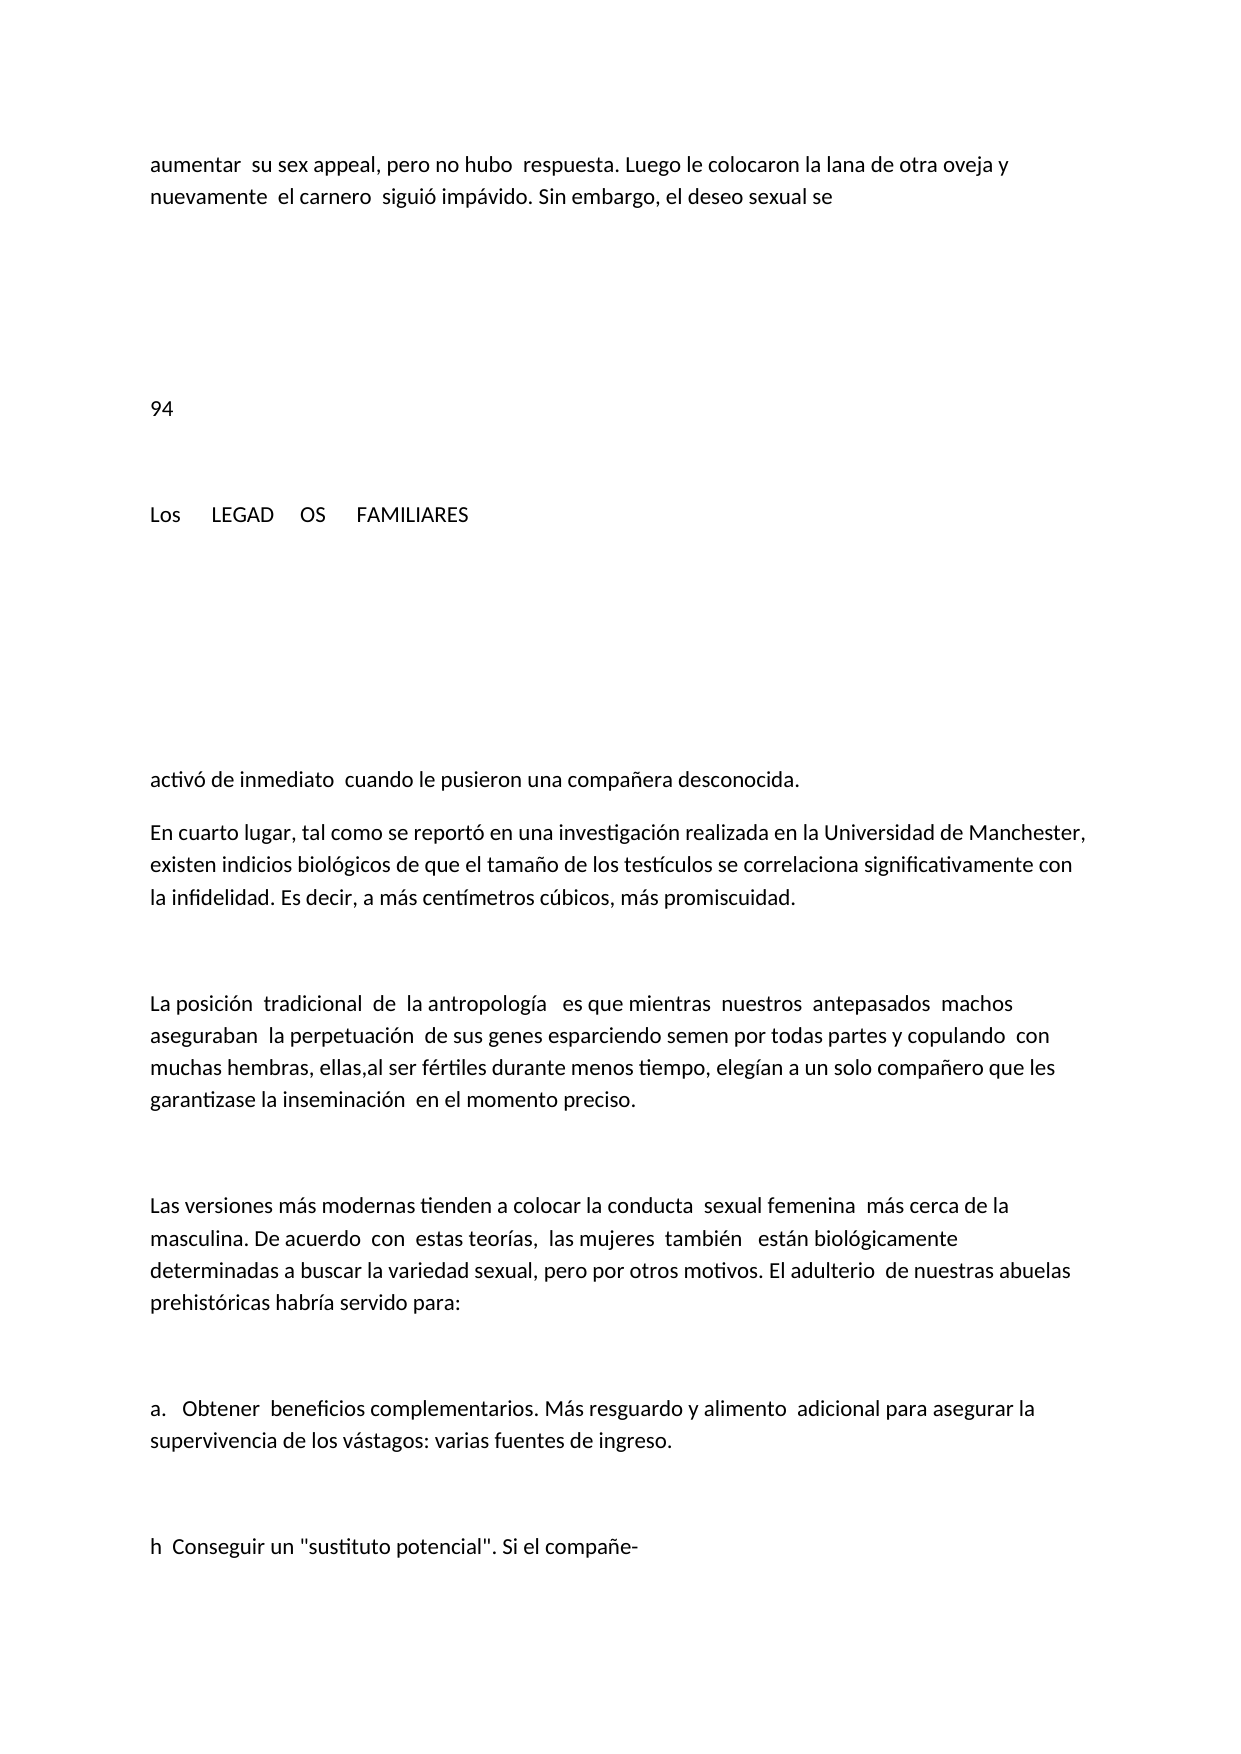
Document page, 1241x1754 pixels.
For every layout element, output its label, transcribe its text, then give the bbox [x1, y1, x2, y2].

text activó de inmediato cuando le pusieron una compañera desconocida. [150, 765, 1090, 793]
text h Conseguir un "sustituto potencial". Si el compañe- [150, 1532, 1090, 1560]
text En cuarto lugar, tal como se reportó en una investigación realizada en la Universidad de Manchester, existen indicios biológicos de que el tamaño de los testículos se correlaciona significativamente con la infidelidad. Es decir, a más centímetros cúbicos, más promiscuidad. [150, 818, 1090, 911]
text La posición tradicional de la antropología es que mientras nuestros antepasados machos aseguraban la perpetuación de sus genes esparciendo semen por todas partes y copulando con muchas hembras, ellas,al ser fértiles durante menos tiempo, elegían a un solo compañero que les garantizase la inseminación en el momento preciso. [150, 989, 1090, 1113]
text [150, 150, 1090, 210]
text 94 [150, 394, 1090, 422]
text Las versiones más modernas tienden a colocar la conducta sexual femenina más cerca de la masculina. De acuerdo con estas teorías, las mujeres también están biológicamente determinadas a buscar la variedad sexual, pero por otros motivos. El adulterio de nuestras abuelas prehistóricas habría servido para: [150, 1191, 1090, 1316]
text Los LEGAD OS FAMILIARES [150, 500, 1090, 528]
text a. Obtener beneficios complementarios. Más resguardo y alimento adicional para asegurar la supervivencia de los vástagos: varias fuentes de ingreso. [150, 1394, 1090, 1454]
